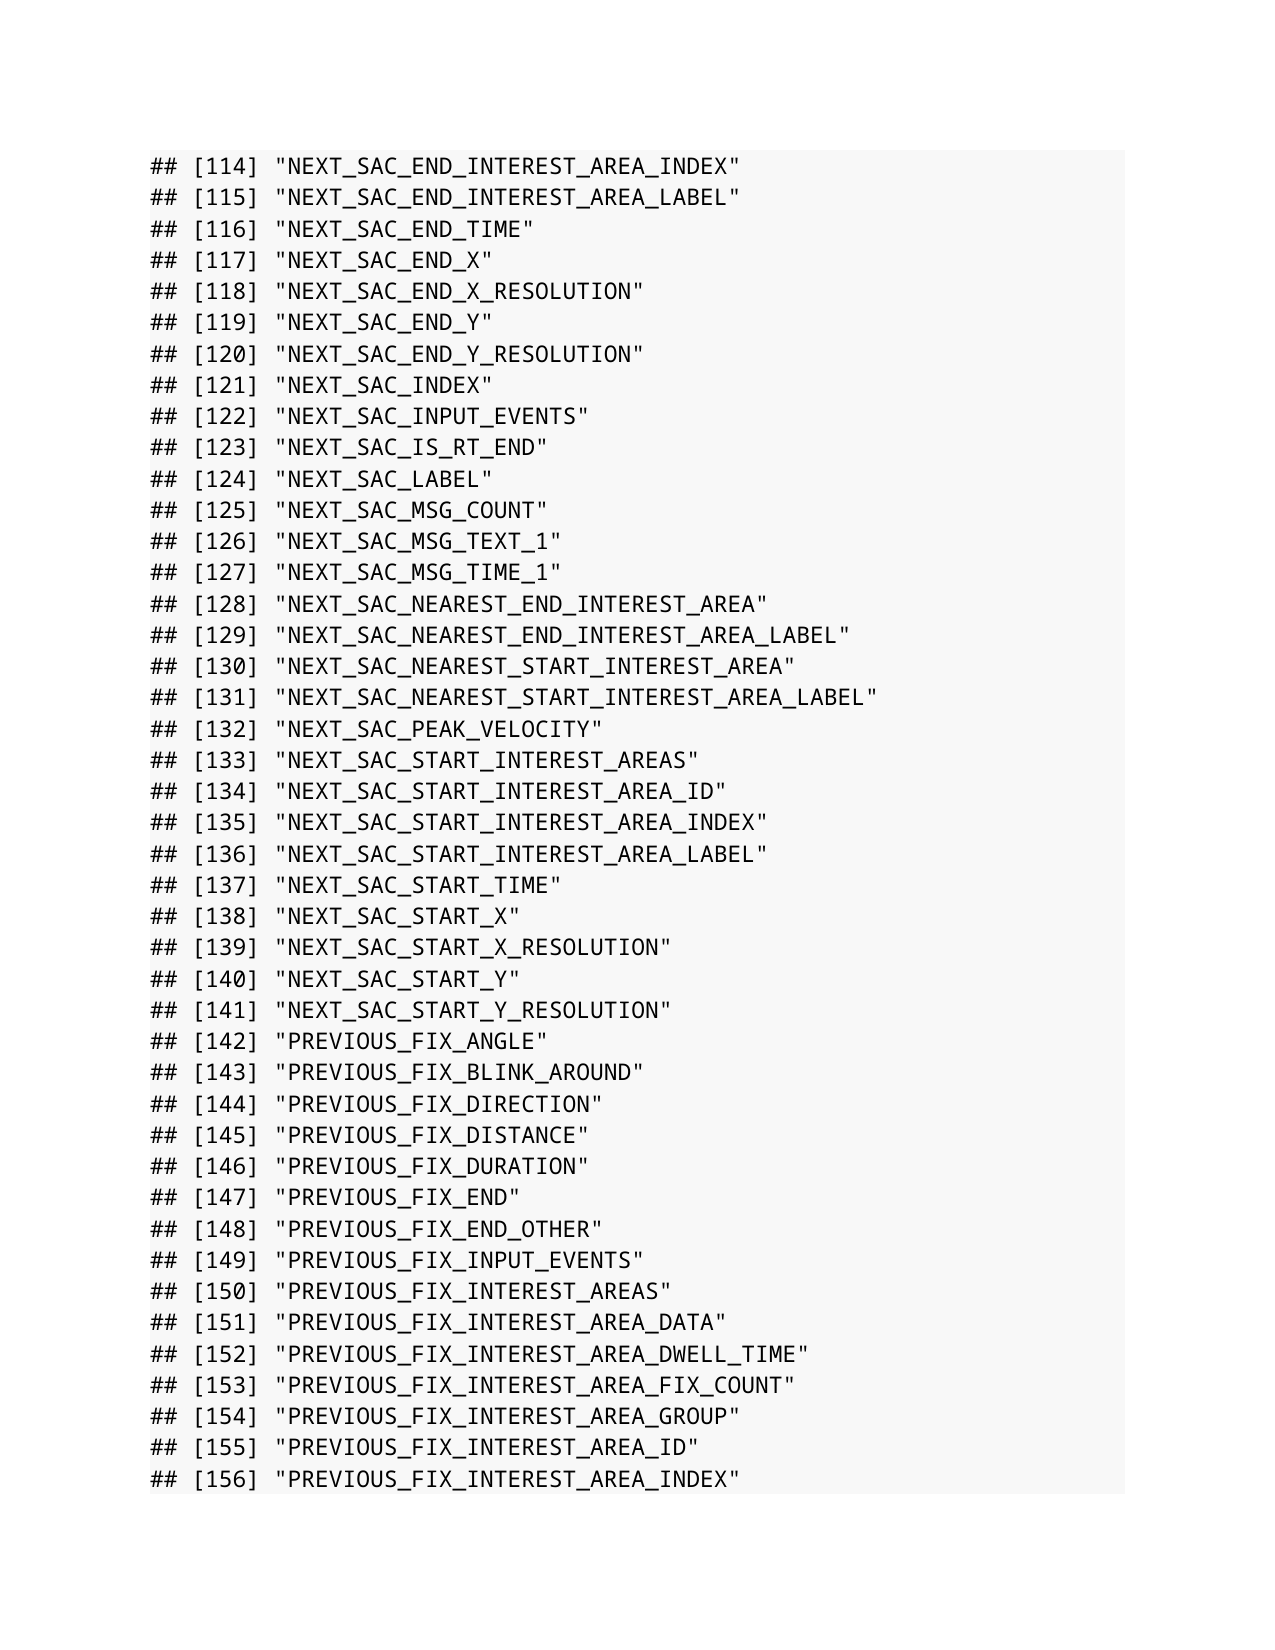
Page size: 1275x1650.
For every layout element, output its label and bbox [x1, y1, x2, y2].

text [150, 150, 1125, 1494]
